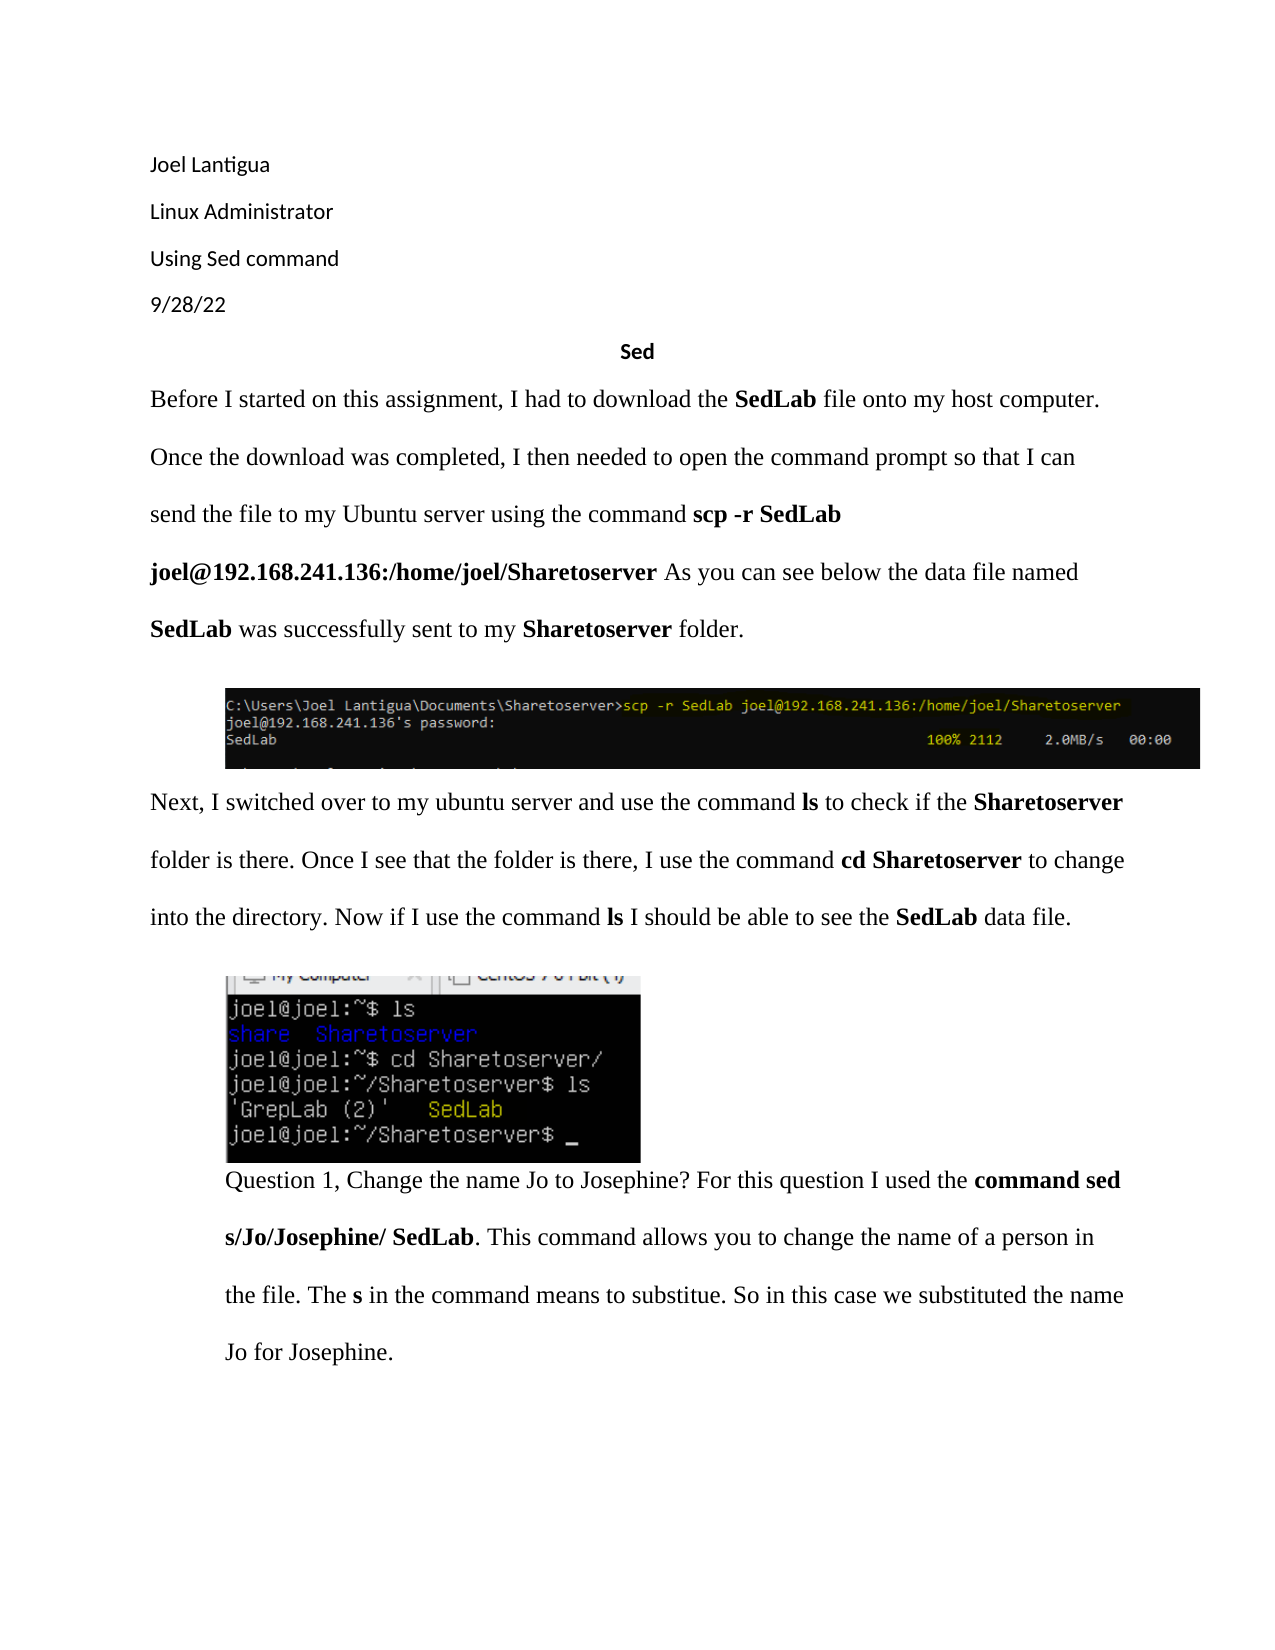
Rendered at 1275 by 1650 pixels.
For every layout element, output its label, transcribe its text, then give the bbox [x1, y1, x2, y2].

text Before I started on this assignment, I had to download the SedLab file onto my host computer. Once the download was completed, I then needed to open the command prompt so that I can send the file to my Ubuntu server using the command scp -r SedLab joel@192.168.241.136:/home/joel/Sharetoserver As you can see below the data file named SedLab was successfully sent to my Sharetoserver folder. [150, 384, 1125, 643]
text Using Sed command [150, 244, 1125, 272]
text 9/28/22 [150, 291, 1125, 319]
text Joel Lantigua [150, 150, 1125, 178]
picture [225, 688, 1200, 769]
picture [225, 976, 641, 1163]
text Sed [150, 337, 1125, 366]
list Question 1, Change the name Jo to Josephine? For this question I used the command sed s/Jo/Josephine/ SedLab. This command allows you to change the name of a person in the file. The s in the command means to substitue. So in this case we substituted the name Jo for Josephine. [225, 1165, 1125, 1366]
text Next, I switched over to my ubuntu server and use the command ls to check if the Sharetoserver folder is there. Once I see that the folder is there, I use the command cd Sharetoserver to change into the directory. Now if I use the command ls I should be able to see the SedLab data file. [150, 787, 1125, 931]
text Linux Administrator [150, 197, 1125, 225]
